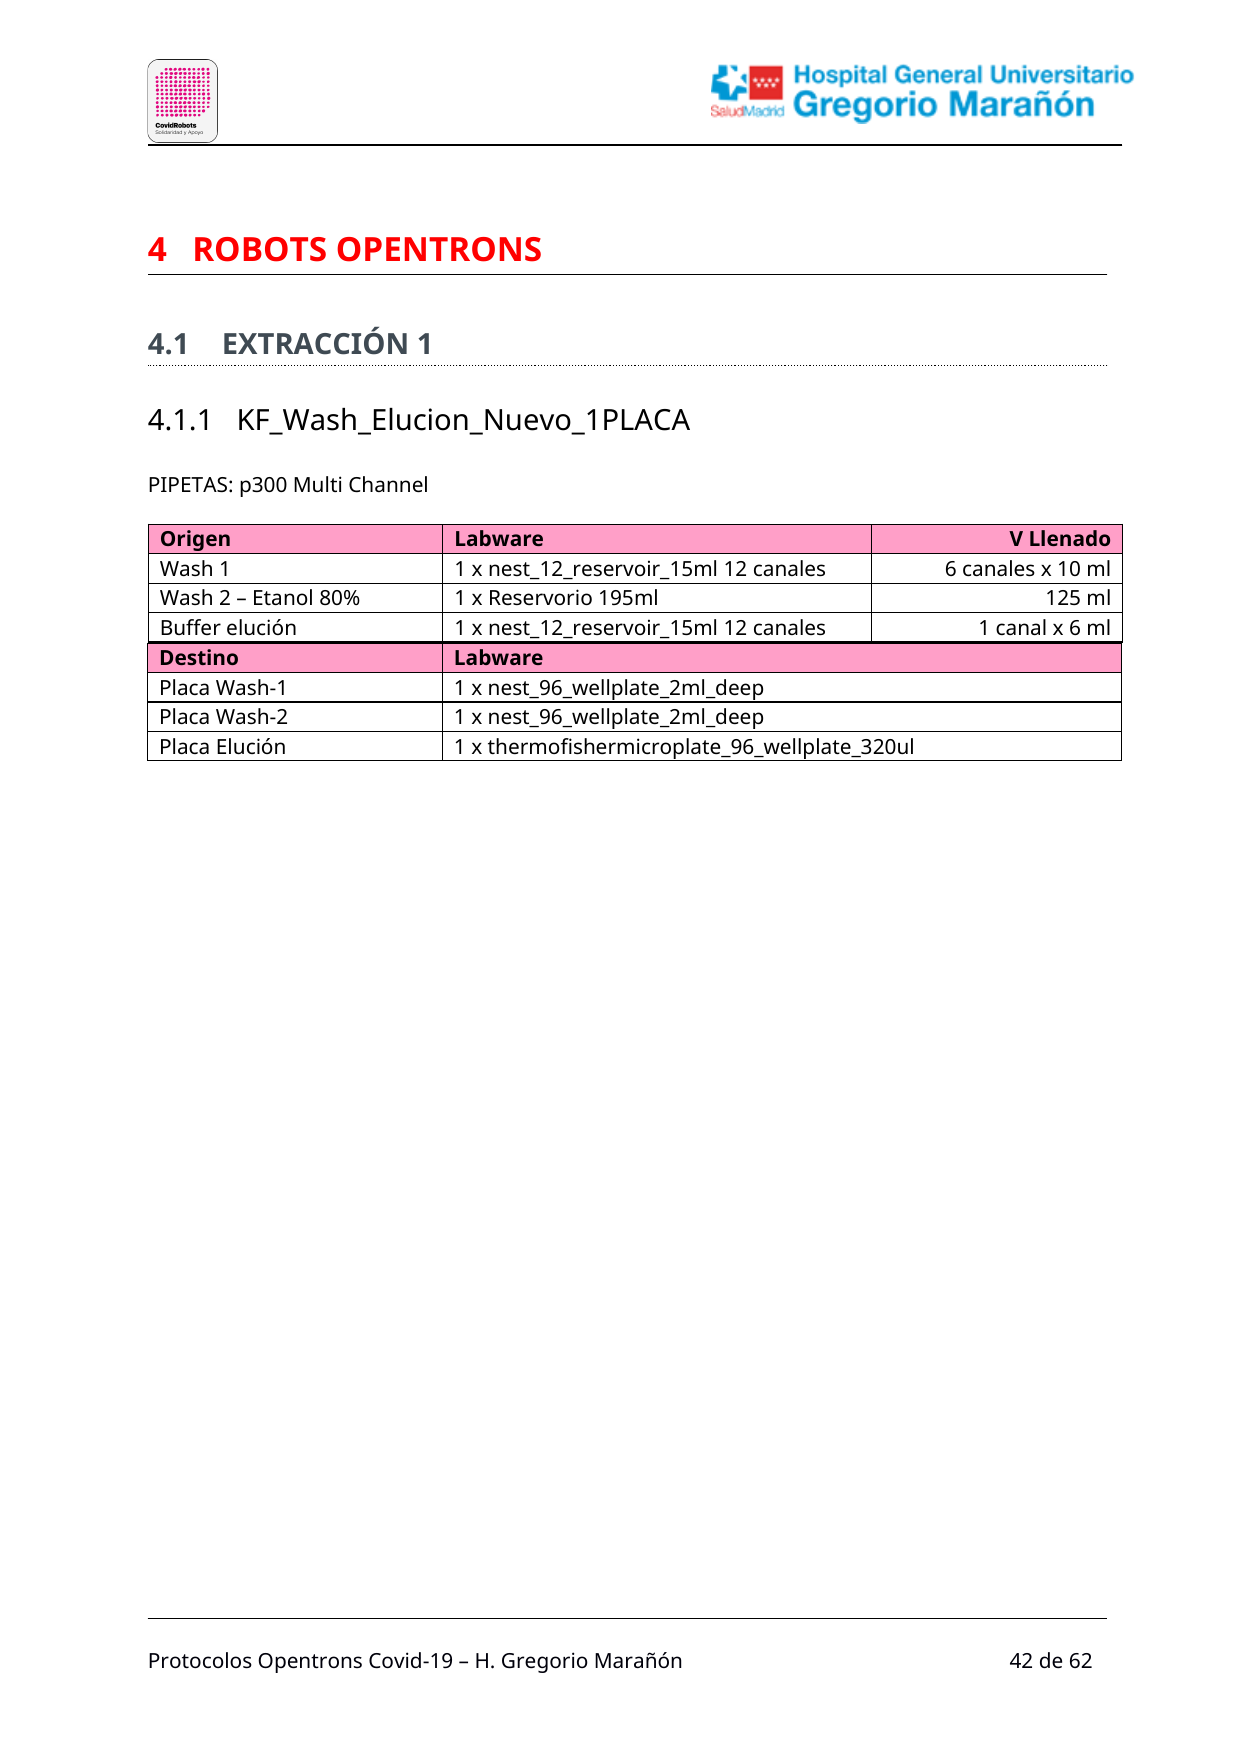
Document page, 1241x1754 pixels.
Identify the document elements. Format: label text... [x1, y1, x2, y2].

table_cell 1 x nest_96_wellplate_2ml_deep [443, 673, 1121, 701]
table_cell 125 ml [872, 584, 1122, 612]
subtitle ROBOTS OPENTRONS [148, 226, 1107, 274]
table_cell 1 canal x 6 ml [872, 613, 1122, 641]
table_cell Buffer elución [149, 613, 442, 641]
table_cell 1 x Reservorio 195ml [443, 584, 871, 612]
table_header Origen [149, 525, 442, 553]
subtitle KF_Wash_Elucion_Nuevo_1PLACA [148, 399, 1107, 439]
picture [711, 62, 1136, 124]
text PIPETAS: p300 Multi Channel [148, 470, 1107, 498]
table_cell Placa Wash-1 [148, 673, 442, 701]
table_header Destino [148, 644, 442, 672]
table_cell Placa Wash-2 [148, 703, 442, 731]
subtitle EXTRACCIÓN 1 [148, 323, 1107, 366]
table_cell 1 x thermofishermicroplate_96_wellplate_320ul [443, 732, 1121, 760]
picture [147, 59, 218, 143]
table_cell 6 canales x 10 ml [872, 554, 1122, 582]
table_cell 1 x nest_12_reservoir_15ml 12 canales [443, 613, 871, 641]
table_header Labware [443, 525, 871, 553]
table_cell Placa Elución [148, 732, 442, 760]
table_cell Wash 1 [149, 554, 442, 582]
table_header Labware [443, 644, 1121, 672]
table_cell 1 x nest_12_reservoir_15ml 12 canales [443, 554, 871, 582]
table_cell Wash 2 – Etanol 80% [149, 584, 442, 612]
table_cell 1 x nest_96_wellplate_2ml_deep [443, 703, 1121, 731]
table_header V Llenado [872, 525, 1122, 553]
